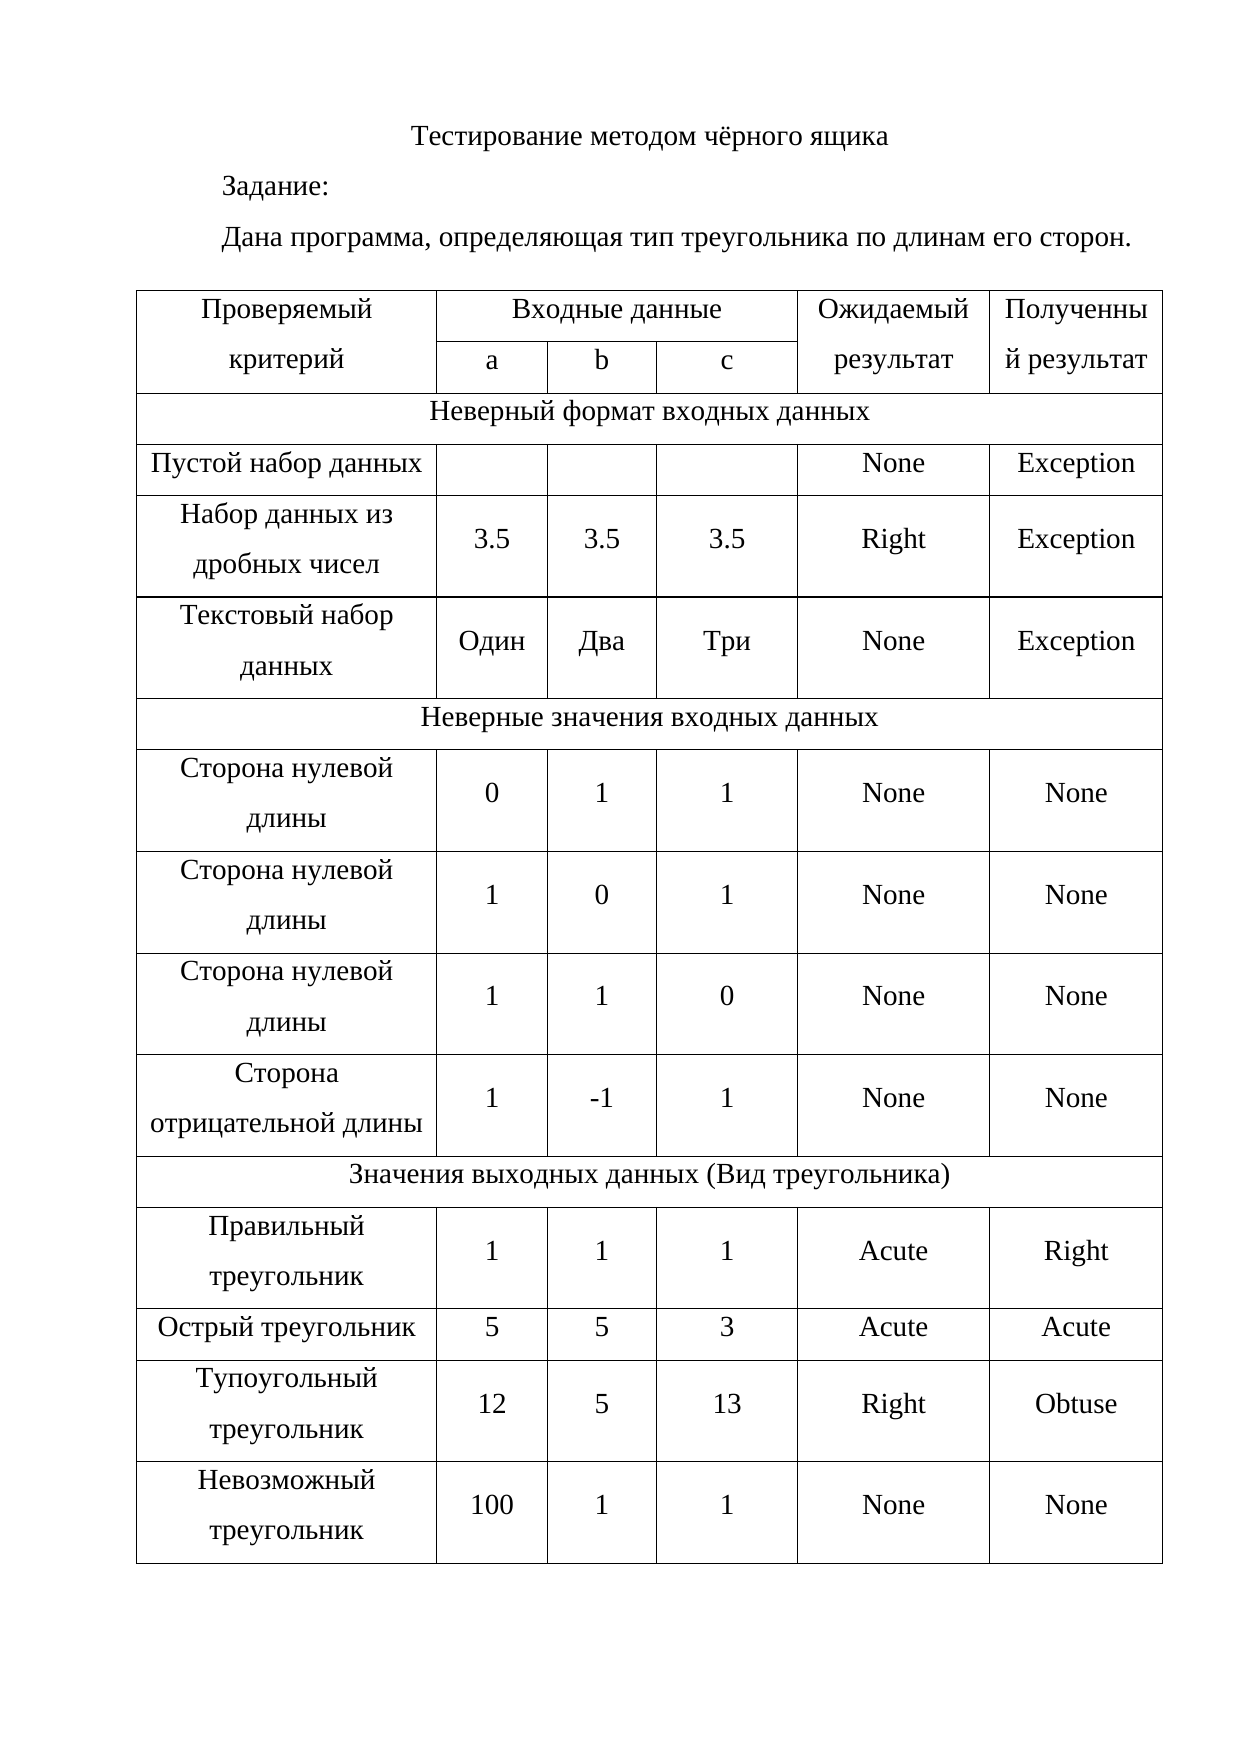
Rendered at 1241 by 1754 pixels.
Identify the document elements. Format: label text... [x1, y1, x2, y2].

table_cell 5 [437, 1309, 547, 1359]
table_cell Acute [798, 1208, 989, 1308]
table_cell Right [798, 496, 989, 596]
table_cell None [798, 852, 989, 952]
table_cell 3.5 [548, 496, 656, 596]
table_cell 1 [657, 750, 797, 851]
table_cell Значения выходных данных (Вид треугольника) [137, 1157, 1162, 1207]
table_cell None [798, 1055, 989, 1156]
table_cell Сторона нулевой длины [137, 852, 436, 952]
table_cell Acute [990, 1309, 1162, 1359]
table_cell Сторона нулевой длины [137, 750, 436, 851]
table_cell 1 [548, 1208, 656, 1308]
table_cell 3 [657, 1309, 797, 1359]
table_cell Exception [990, 496, 1162, 596]
table_cell None [990, 852, 1162, 952]
table_cell 3.5 [437, 496, 547, 596]
table_cell 1 [657, 1055, 797, 1156]
table_cell 0 [437, 750, 547, 851]
table_cell Невозможный треугольник [137, 1462, 436, 1563]
table_cell Тупоугольный треугольник [137, 1361, 436, 1461]
table_cell Сторона нулевой длины [137, 954, 436, 1054]
table_cell 12 [437, 1361, 547, 1461]
table_cell 1 [548, 954, 656, 1054]
table_cell 1 [437, 1208, 547, 1308]
table_header Проверяемый критерий [137, 291, 436, 392]
text Дана программа, определяющая тип треугольника по длинам его сторон. [148, 219, 1152, 252]
table_cell Right [990, 1208, 1162, 1308]
table_cell Exception [990, 598, 1162, 698]
text Тестирование методом чёрного ящика [148, 118, 1152, 152]
text Задание: [148, 168, 1152, 202]
table_cell a [437, 342, 547, 392]
table_cell None [798, 954, 989, 1054]
table_header Полученный результат [990, 291, 1162, 392]
table_cell 5 [548, 1309, 656, 1359]
table_cell None [990, 954, 1162, 1054]
table_cell Три [657, 598, 797, 698]
table_cell Один [437, 598, 547, 698]
table_cell None [990, 1055, 1162, 1156]
table_cell None [798, 750, 989, 851]
table_cell 1 [657, 852, 797, 952]
table_cell None [990, 750, 1162, 851]
table_cell 1 [437, 1055, 547, 1156]
table_cell Текстовый набор данных [137, 598, 436, 698]
table_cell None [798, 1462, 989, 1563]
table_cell 1 [548, 750, 656, 851]
table_cell Два [548, 598, 656, 698]
table_header Входные данные [437, 291, 797, 341]
table_cell Неверный формат входных данных [137, 394, 1162, 444]
table_cell Пустой набор данных [137, 445, 436, 495]
table_cell 1 [437, 852, 547, 952]
table_cell 3.5 [657, 496, 797, 596]
table_cell Острый треугольник [137, 1309, 436, 1359]
table_cell -1 [548, 1055, 656, 1156]
table_cell Сторона отрицательной длины [137, 1055, 436, 1156]
table_cell 5 [548, 1361, 656, 1461]
table_cell 1 [657, 1208, 797, 1308]
table_cell Acute [798, 1309, 989, 1359]
table_cell None [798, 445, 989, 495]
table_cell 13 [657, 1361, 797, 1461]
table_cell None [798, 598, 989, 698]
table_cell 1 [657, 1462, 797, 1563]
table_cell 1 [437, 954, 547, 1054]
table_cell Exception [990, 445, 1162, 495]
table_cell c [657, 342, 797, 392]
table_cell [657, 445, 797, 495]
table_cell b [548, 342, 656, 392]
table_cell 100 [437, 1462, 547, 1563]
table_cell Правильный треугольник [137, 1208, 436, 1308]
table_cell Неверные значения входных данных [137, 699, 1162, 749]
table_cell [437, 445, 547, 495]
table_cell 0 [548, 852, 656, 952]
table_header Ожидаемый результат [798, 291, 989, 392]
table_cell 0 [657, 954, 797, 1054]
table_cell Obtuse [990, 1361, 1162, 1461]
table_cell Набор данных из дробных чисел [137, 496, 436, 596]
table_cell None [990, 1462, 1162, 1563]
table_cell Right [798, 1361, 989, 1461]
table_cell 1 [548, 1462, 656, 1563]
table_cell [548, 445, 656, 495]
